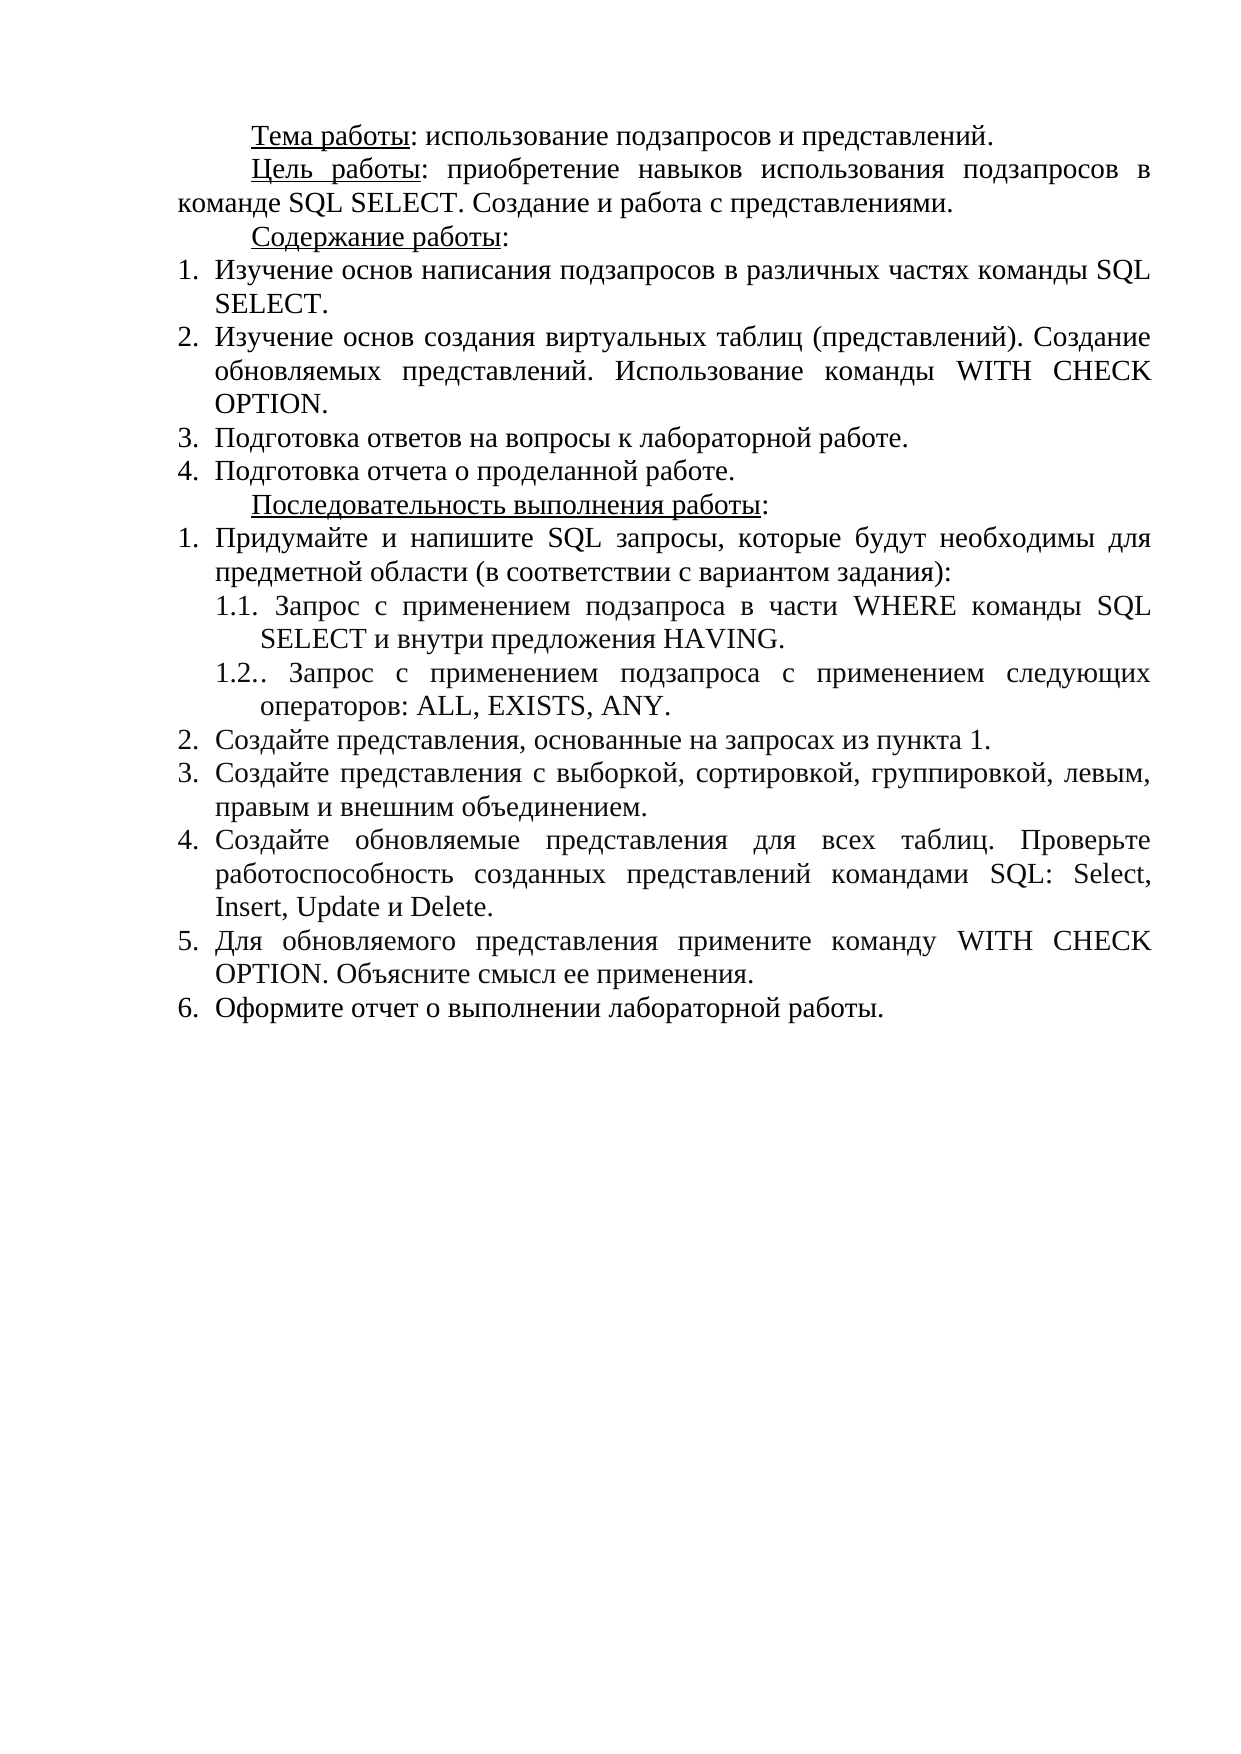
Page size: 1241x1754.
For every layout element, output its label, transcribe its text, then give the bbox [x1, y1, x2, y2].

list . Запрос с применением подзапроса с применением следующих операторов: ALL, EXISTS, ANY. [215, 655, 1152, 722]
list Создайте представления с выборкой, сортировкой, группировкой, левым, правым и внешним объединением. [177, 755, 1152, 822]
list Оформите отчет о выполнении лабораторной работы. [177, 990, 1152, 1024]
list Изучение основ создания виртуальных таблиц (представлений). Создание обновляемых представлений. Использование команды WITH CHECK OPTION. [177, 319, 1152, 420]
list Придумайте и напишите SQL запросы, которые будут необходимы для предметной области (в соответствии с вариантом задания): [177, 521, 1152, 588]
text Цель работы: приобретение навыков использования подзапросов в команде SQL SELECT. Создание и работа с представлениями. [177, 152, 1152, 219]
list Подготовка отчета о проделанной работе. [177, 453, 1152, 487]
list Создайте представления, основанные на запросах из пункта 1. [177, 722, 1152, 755]
list Изучение основ написания подзапросов в различных частях команды SQL SELECT. [177, 252, 1152, 319]
text Тема работы: использование подзапросов и представлений. [177, 118, 1152, 152]
list Подготовка ответов на вопросы к лабораторной работе. [177, 420, 1152, 453]
text Последовательность выполнения работы: [177, 487, 1152, 521]
list Создайте обновляемые представления для всех таблиц. Проверьте работоспособность созданных представлений командами SQL: Select, Insert, Update и Delete. [177, 822, 1152, 923]
list Для обновляемого представления примените команду WITH CHECK OPTION. Объясните смысл ее применения. [177, 923, 1152, 990]
text Содержание работы: [177, 219, 1152, 252]
list Запрос с применением подзапроса в части WHERE команды SQL SELECT и внутри предложения HAVING. [215, 588, 1152, 655]
